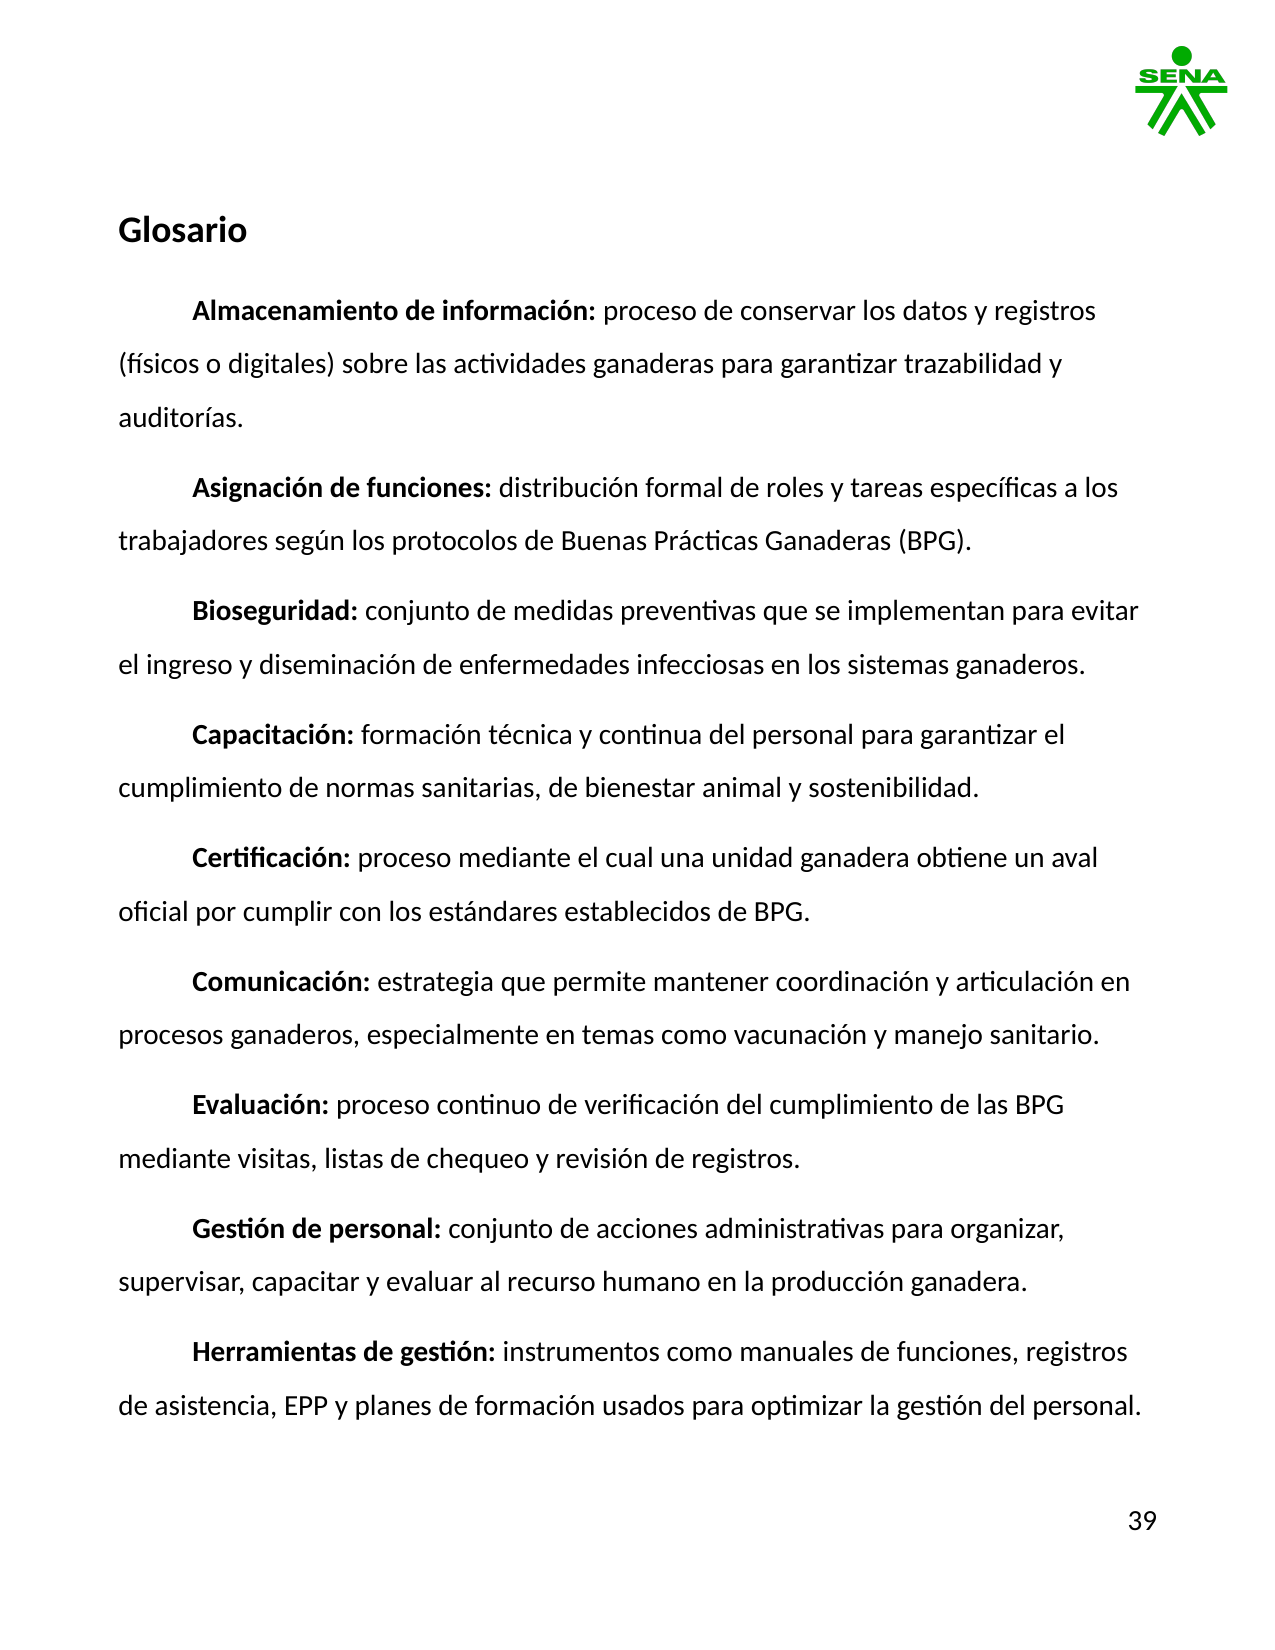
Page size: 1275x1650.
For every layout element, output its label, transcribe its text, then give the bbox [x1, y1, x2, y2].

picture [1135, 46, 1228, 136]
text Certificación: proceso mediante el cual una unidad ganadera obtiene un aval oficial por cumplir con los estándares establecidos de BPG. [118, 839, 1157, 928]
text Almacenamiento de información: proceso de conservar los datos y registros (físicos o digitales) sobre las actividades ganaderas para garantizar trazabilidad y auditorías. [118, 292, 1157, 434]
text Glosario [118, 206, 1157, 252]
text Comunicación: estrategia que permite mantener coordinación y articulación en procesos ganaderos, especialmente en temas como vacunación y manejo sanitario. [118, 963, 1157, 1052]
text Asignación de funciones: distribución formal de roles y tareas específicas a los trabajadores según los protocolos de Buenas Prácticas Ganaderas (BPG). [118, 469, 1157, 558]
text Gestión de personal: conjunto de acciones administrativas para organizar, supervisar, capacitar y evaluar al recurso humano en la producción ganadera. [118, 1210, 1157, 1299]
text Bioseguridad: conjunto de medidas preventivas que se implementan para evitar el ingreso y diseminación de enfermedades infecciosas en los sistemas ganaderos. [118, 592, 1157, 681]
text Capacitación: formación técnica y continua del personal para garantizar el cumplimiento de normas sanitarias, de bienestar animal y sostenibilidad. [118, 716, 1157, 805]
text Evaluación: proceso continuo de verificación del cumplimiento de las BPG mediante visitas, listas de chequeo y revisión de registros. [118, 1086, 1157, 1176]
text Herramientas de gestión: instrumentos como manuales de funciones, registros de asistencia, EPP y planes de formación usados para optimizar la gestión del personal. [118, 1333, 1157, 1423]
